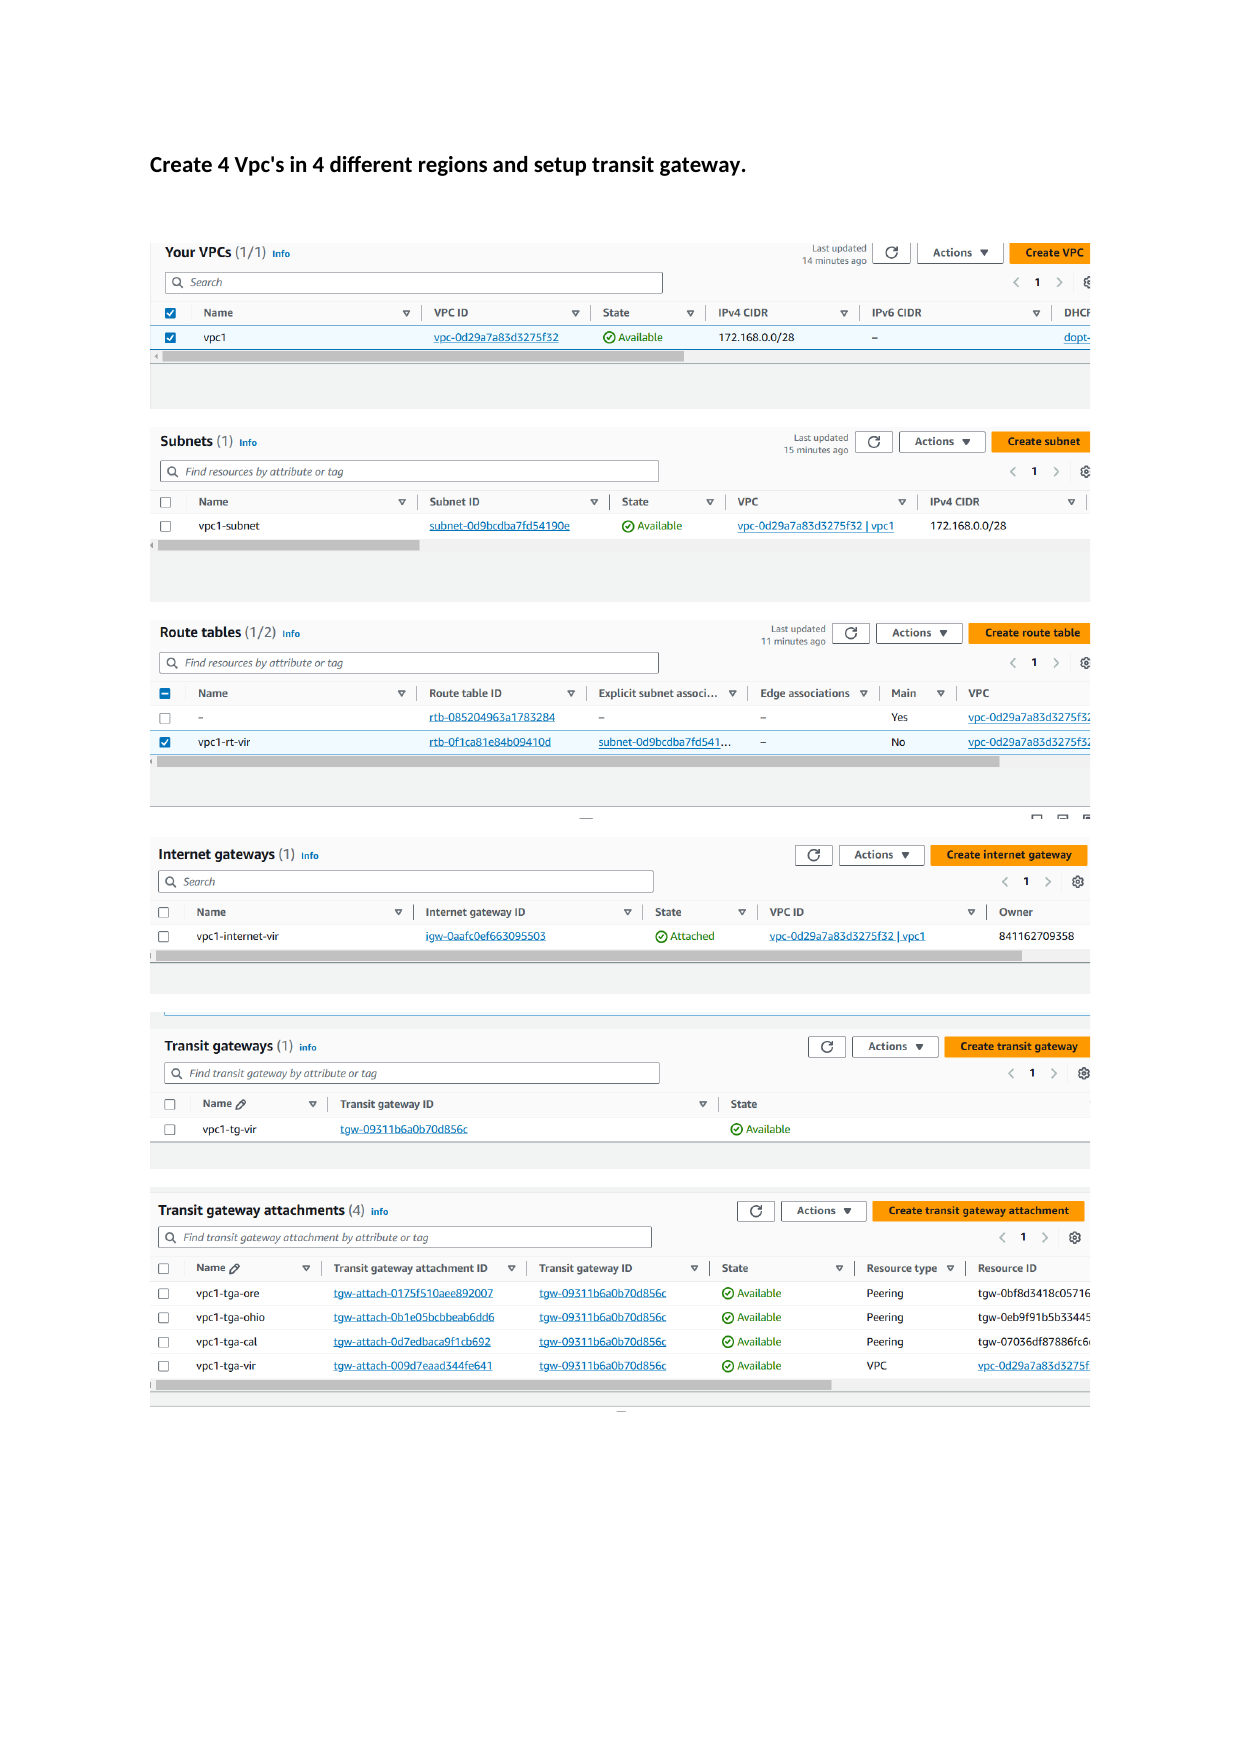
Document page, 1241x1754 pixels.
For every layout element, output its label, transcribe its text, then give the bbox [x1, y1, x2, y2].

picture [150, 427, 1091, 602]
picture [150, 1187, 1091, 1412]
text Create 4 Vpc's in 4 different regions and setup transit gateway. [150, 150, 1090, 178]
picture [150, 1012, 1091, 1169]
picture [150, 837, 1091, 994]
picture [150, 620, 1091, 819]
picture [150, 243, 1091, 409]
